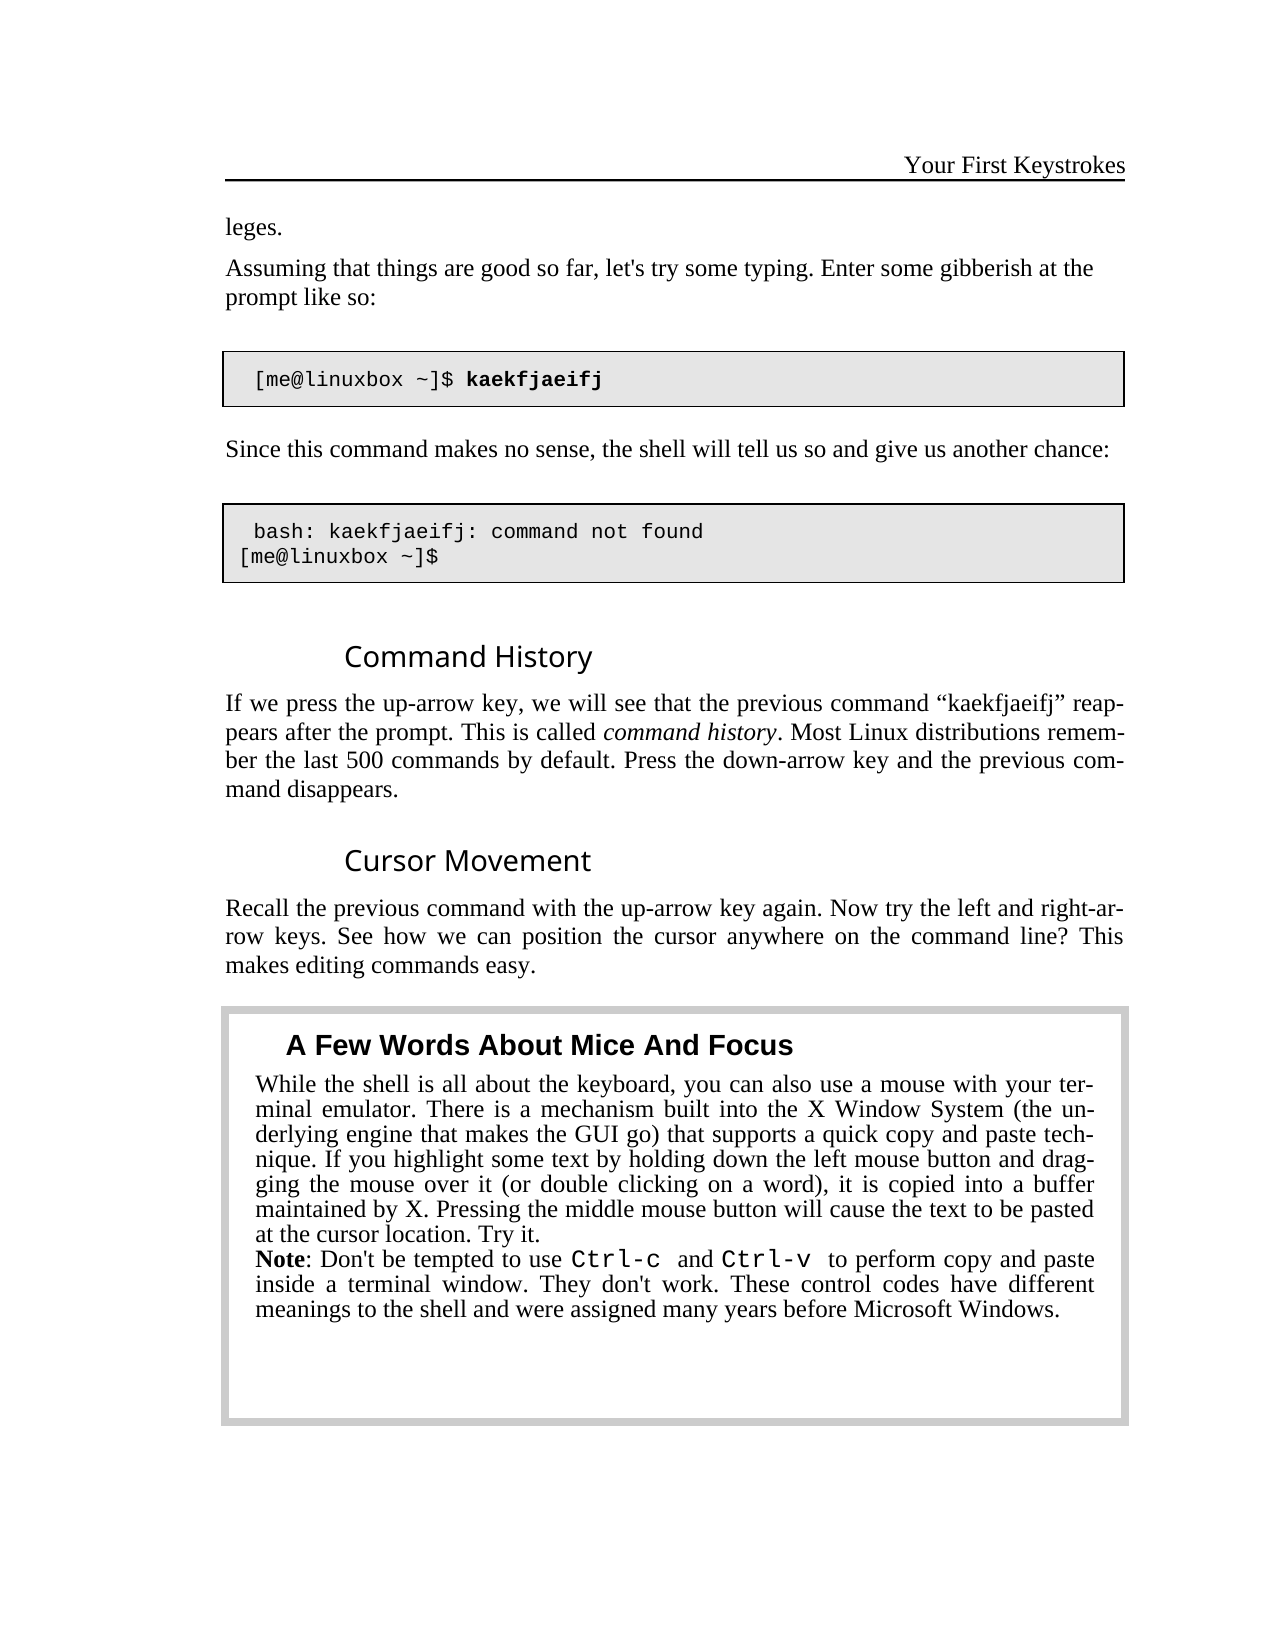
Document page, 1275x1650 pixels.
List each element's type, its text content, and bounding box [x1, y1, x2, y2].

text Your First Keystrokes [106, 150, 1126, 179]
text Assuming that things are good so far, let's try some typing. Enter some gibberish at the prompt like so: [225, 253, 1169, 311]
text Recall the previous command with the up-arrow key again. Now try the left and right-ar- row keys. See how we can position the cursor anywhere on the command line? This makes editing commands easy. [225, 893, 1125, 979]
text Since this command makes no sense, the shell will tell us so and give us another chance: [225, 434, 1169, 463]
subtitle Command History [225, 636, 1169, 676]
text leges. [225, 212, 1169, 241]
text If we press the up-arrow key, we will see that the previous command “kaekfjaeifj” reap- pears after the prompt. This is called command history. Most Linux distributions remem- ber the last 500 commands by default. Press the down-arrow key and the previous com- mand disappears. [225, 688, 1125, 803]
subtitle Cursor Movement [225, 840, 1169, 880]
